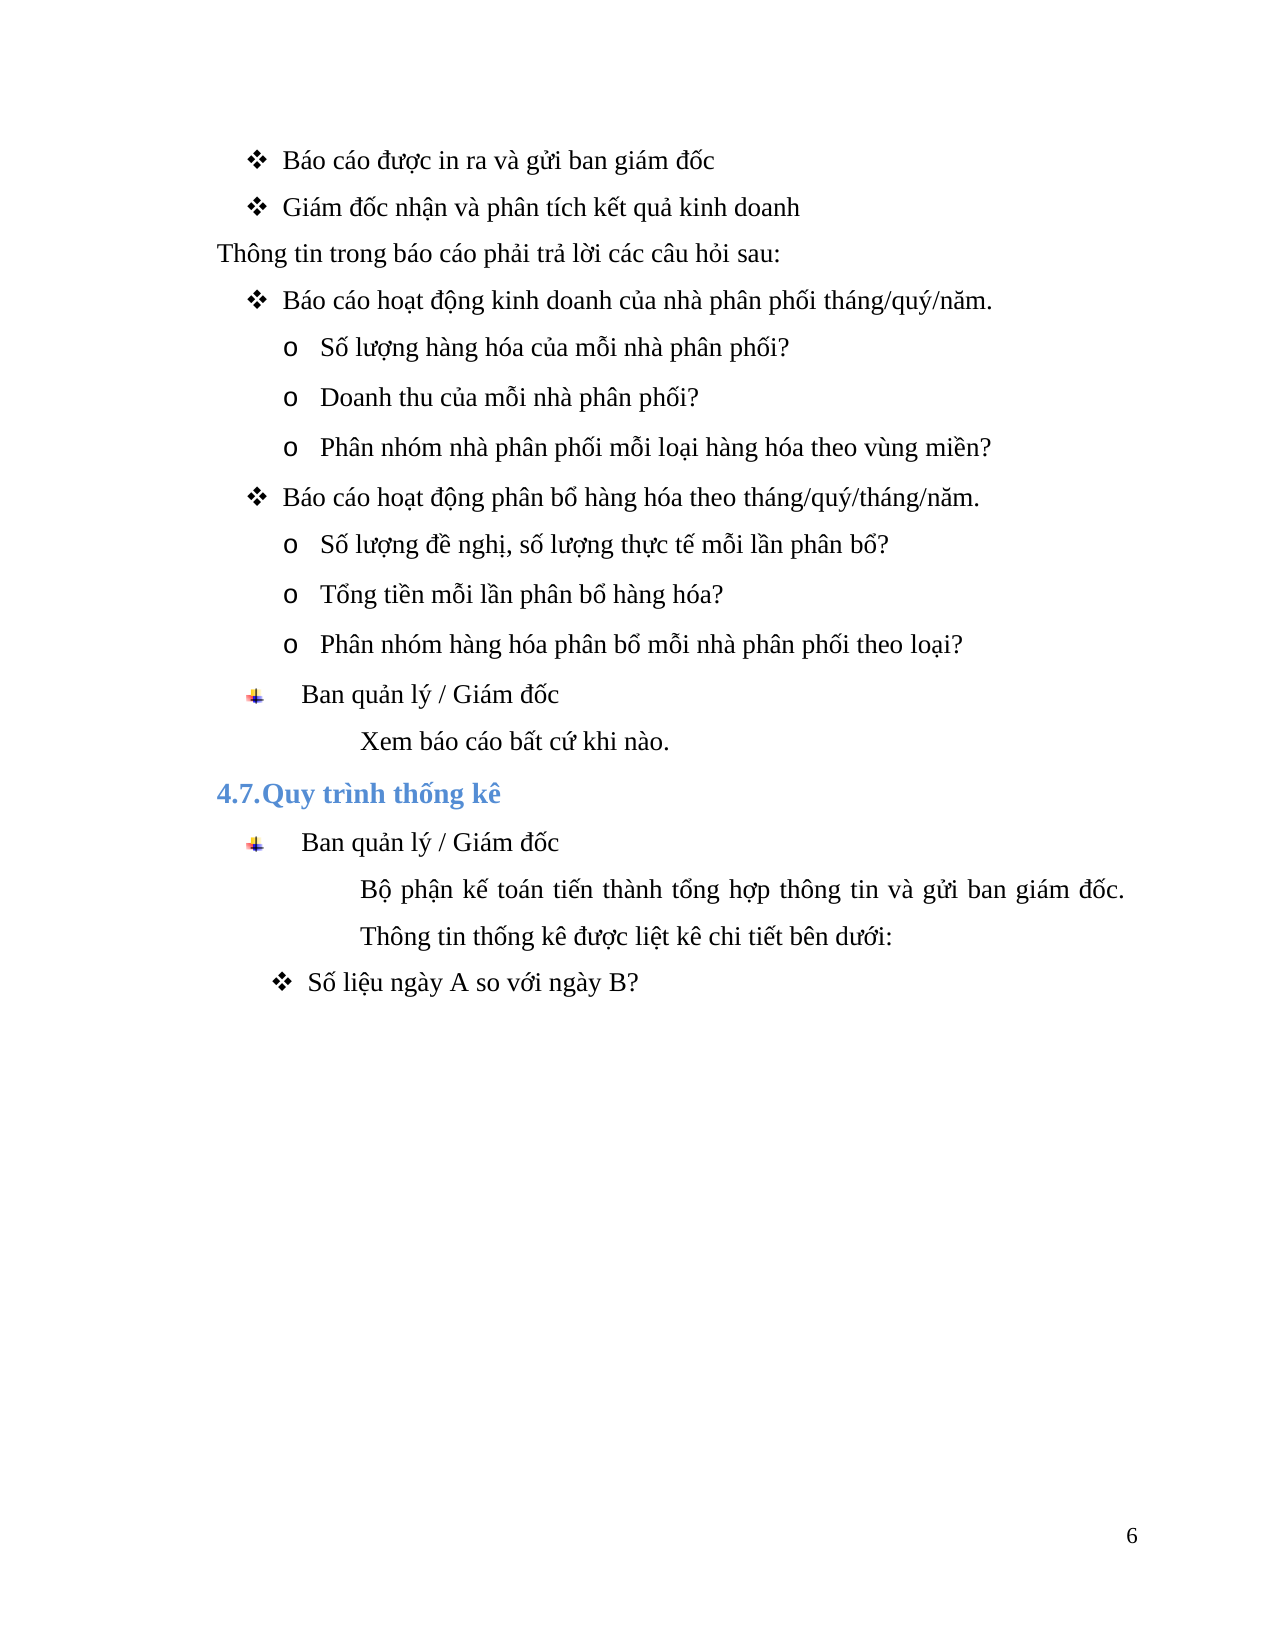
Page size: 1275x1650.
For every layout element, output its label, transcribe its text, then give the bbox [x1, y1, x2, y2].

list Số lượng hàng hóa của mỗi nhà phân phối? [282, 331, 1137, 364]
text Thông tin trong báo cáo phải trả lời các câu hỏi sau: [217, 237, 827, 269]
list Phân nhóm hàng hóa phân bổ mỗi nhà phân phối theo loại? [282, 628, 1137, 662]
list Báo cáo hoạt động phân bổ hàng hóa theo tháng/quý/tháng/năm. [245, 481, 1137, 513]
list Doanh thu của mỗi nhà phân phối? [282, 381, 1137, 414]
list Báo cáo được in ra và gửi ban giám đốc [245, 144, 1125, 175]
list Ban quản lý / Giám đốc [246, 678, 1137, 710]
list Giám đốc nhận và phân tích kết quả kinh doanh [245, 191, 1125, 222]
list Tổng tiền mỗi lần phân bổ hàng hóa? [282, 578, 1137, 612]
list Số lượng đề nghị, số lượng thực tế mỗi lần phân bổ? [282, 528, 1137, 562]
list Ban quản lý / Giám đốc [246, 826, 1137, 857]
list Phân nhóm nhà phân phối mỗi loại hàng hóa theo vùng miền? [282, 431, 1137, 465]
subtitle Quy trình thống kê [217, 776, 1137, 809]
picture [246, 835, 264, 852]
list Báo cáo hoạt động kinh doanh của nhà phân phối tháng/quý/năm. [245, 284, 1137, 315]
text Bộ phận kế toán tiến thành tổng hợp thông tin và gửi ban giám đốc. Thông tin thống kê được liệt kê chi tiết bên dưới: [360, 873, 1126, 951]
picture [246, 687, 264, 704]
list Số liệu ngày A so với ngày B? [270, 966, 1137, 998]
text Xem báo cáo bất cứ khi nào. [360, 725, 1137, 756]
